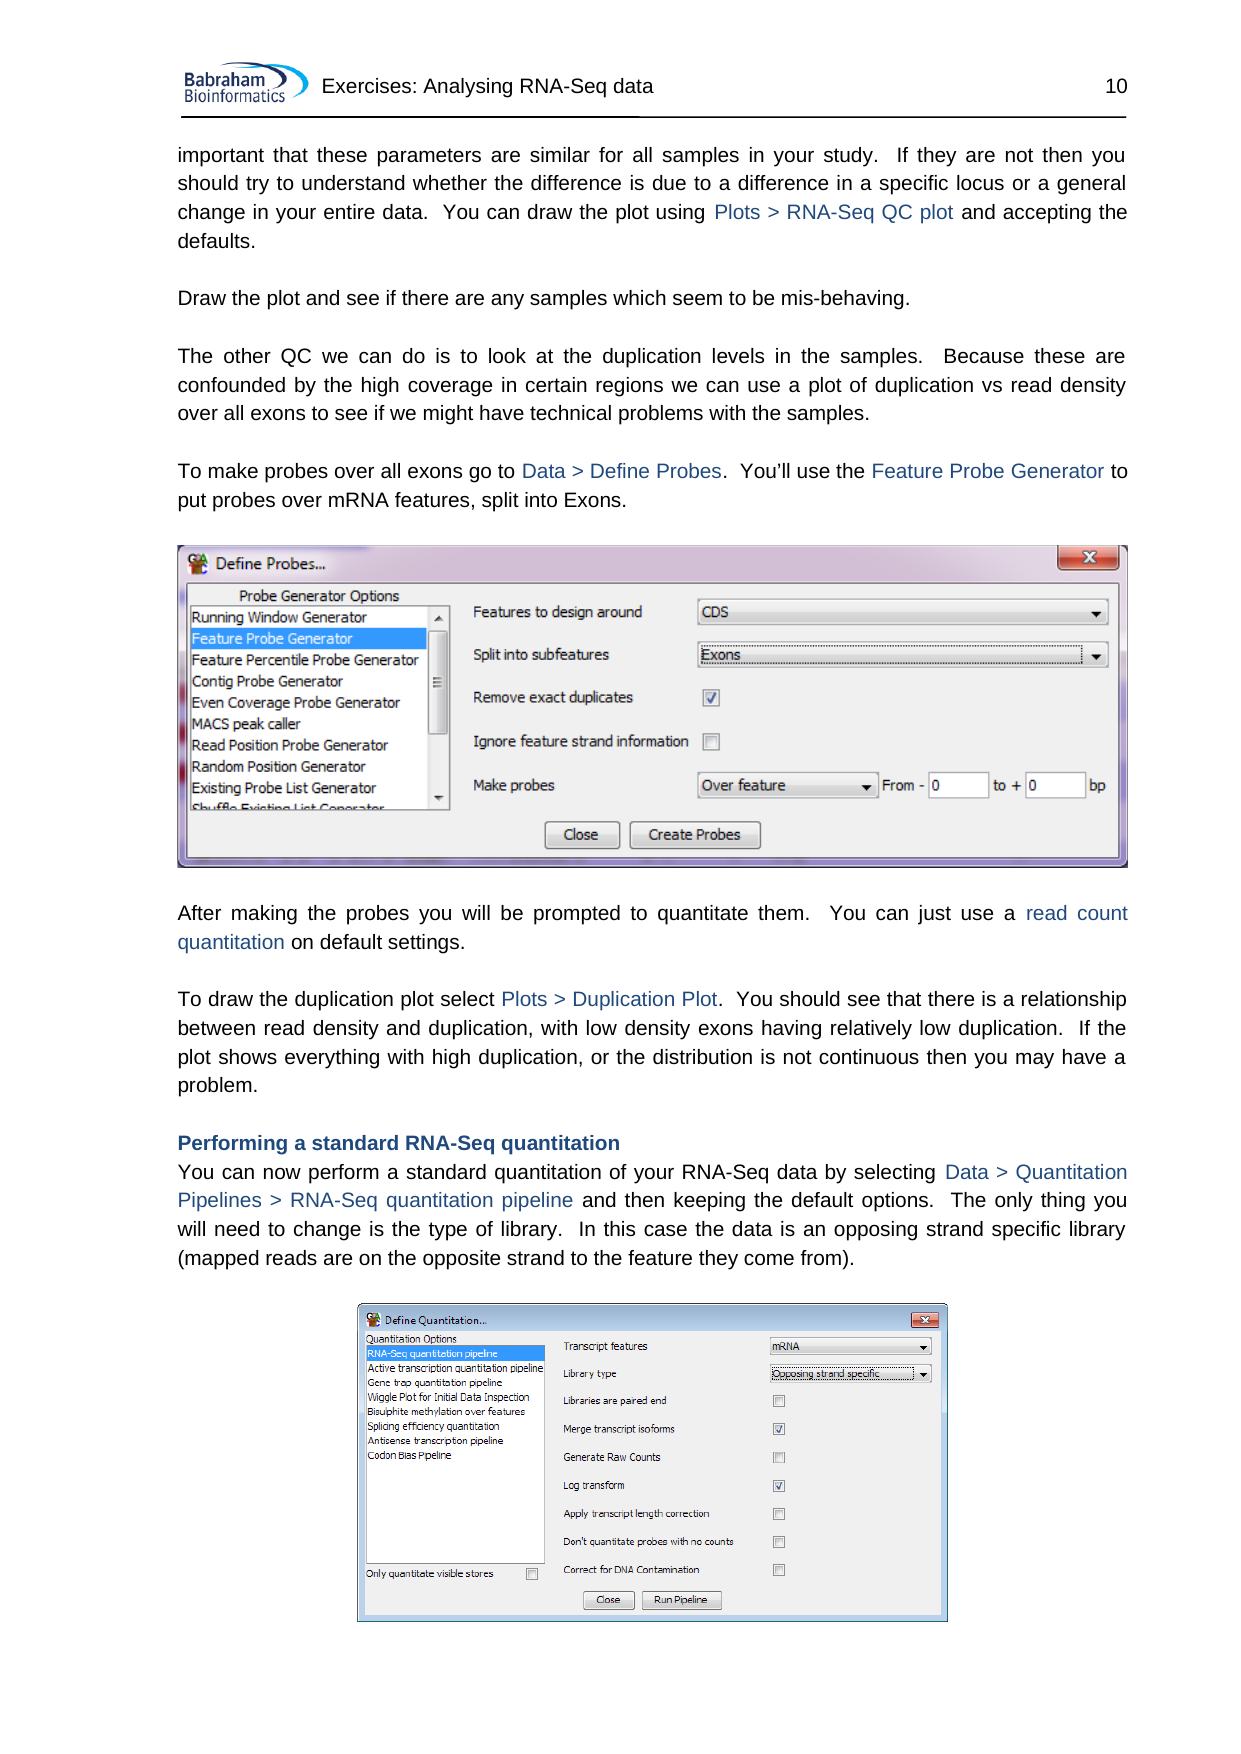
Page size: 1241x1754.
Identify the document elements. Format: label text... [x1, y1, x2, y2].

picture [177, 59, 310, 107]
text The other QC we can do is to look at the duplication levels in the samples. Because these are confounded by the high coverage in certain regions we can use a plot of duplication vs read density over all exons to see if we might have technical problems with the samples. [177, 344, 1128, 425]
text To draw the duplication plot select Plots > Duplication Plot. You should see that there is a relationship between read density and duplication, with low density exons having relatively low duplication. If the plot shows everything with high duplication, or the distribution is not continuous then you may have a problem. [177, 987, 1128, 1097]
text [177, 142, 1128, 253]
picture [177, 545, 1128, 868]
subtitle Performing a standard RNA-Seq quantitation [177, 1131, 1128, 1155]
text To make probes over all exons go to Data > Define Probes. You’ll use the Feature Probe Generator to put probes over mRNA features, split into Exons. [177, 459, 1128, 511]
text You can now perform a standard quantitation of your RNA-Seq data by selecting Data > Quantitation Pipelines > RNA-Seq quantitation pipeline and then keeping the default options. The only thing you will need to change is the type of library. In this case the data is an opposing strand specific library (mapped reads are on the opposite strand to the feature they come from). [177, 1159, 1128, 1270]
text After making the probes you will be prompted to quantitate them. You can just use a read count quantitation on default settings. [177, 901, 1128, 953]
picture [357, 1303, 948, 1622]
text Draw the plot and see if there are any samples which seem to be mis-behaving. [177, 286, 1128, 310]
